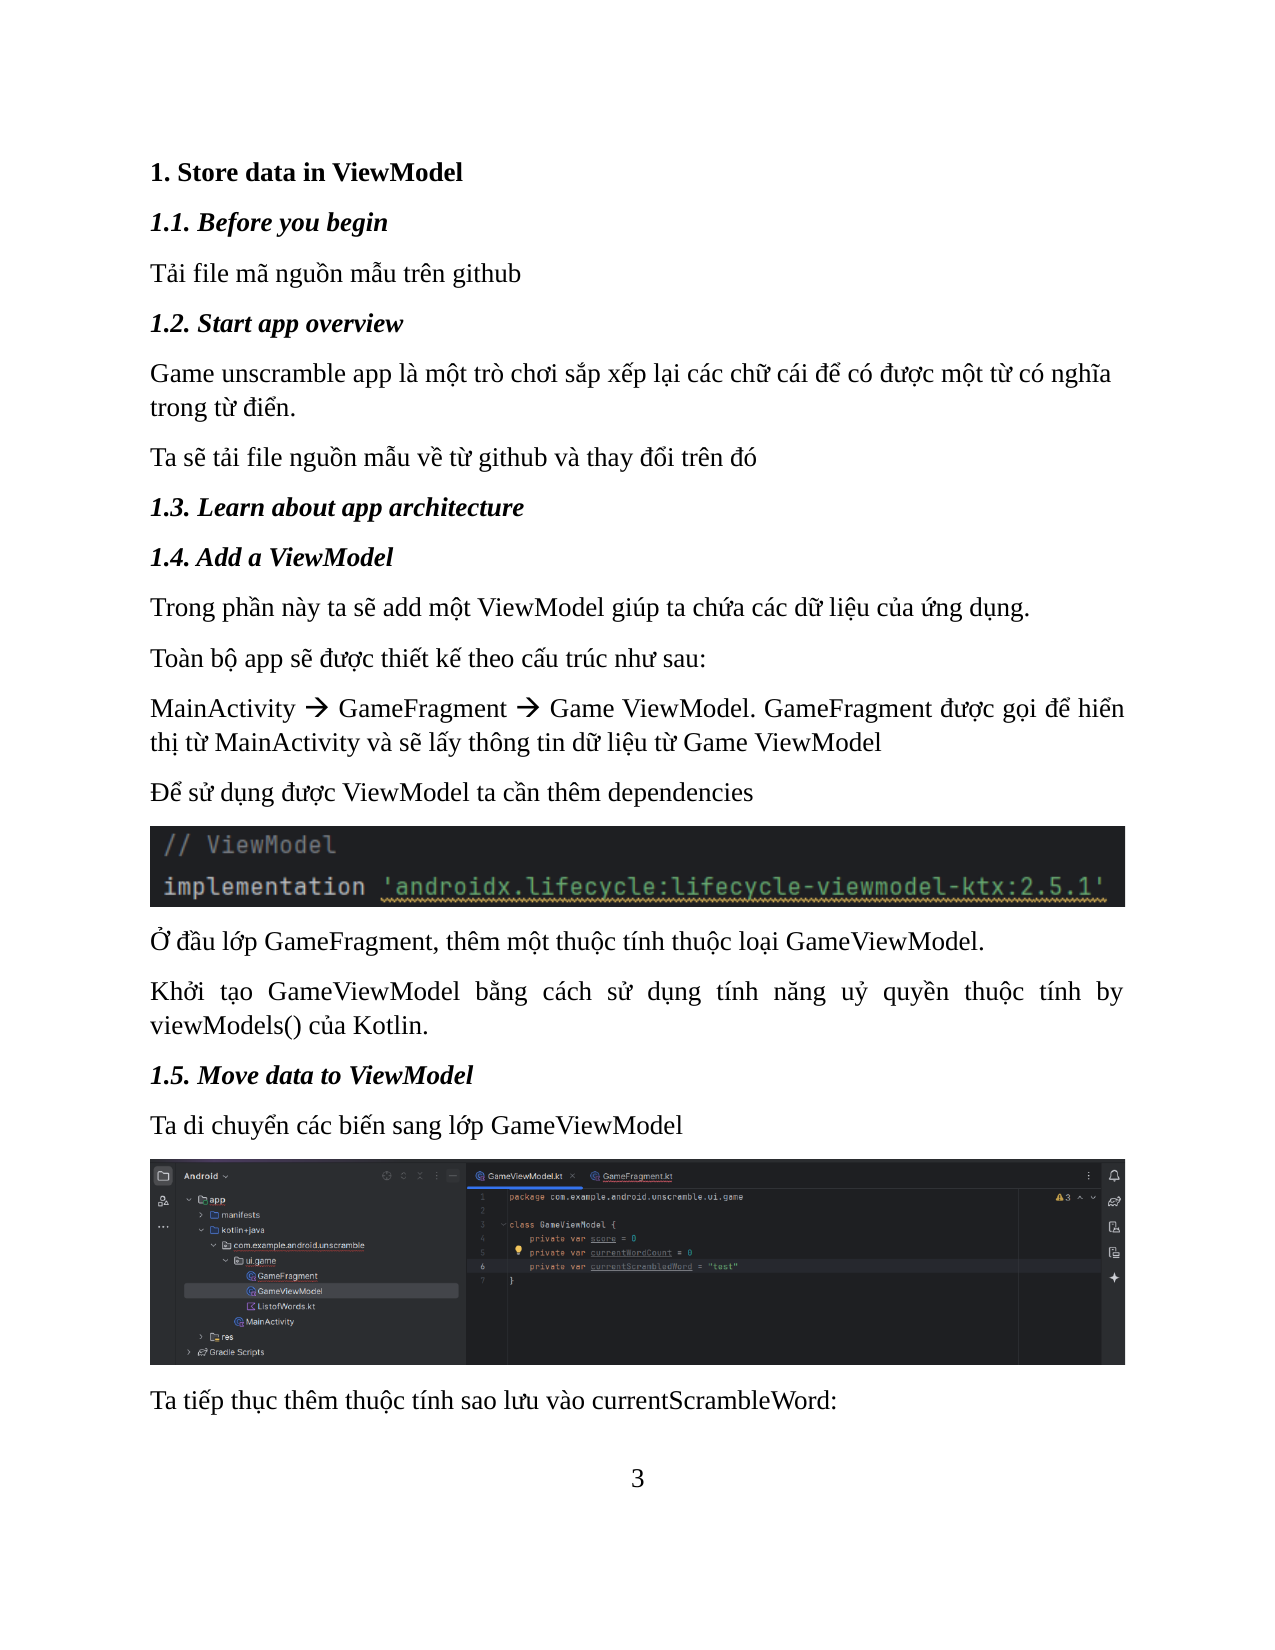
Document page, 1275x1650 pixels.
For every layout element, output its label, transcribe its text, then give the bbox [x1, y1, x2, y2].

text MainActivity GameFragment Game ViewModel. GameFragment được gọi để hiển thị từ MainActivity và sẽ lấy thông tin dữ liệu từ Game ViewModel [150, 692, 1125, 757]
text Ta di chuyển các biến sang lớp GameViewModel [150, 1109, 1125, 1141]
picture [150, 1159, 1125, 1365]
text Tải file mã nguồn mẫu trên github [150, 257, 1125, 288]
text Để sử dụng được ViewModel ta cần thêm dependencies [150, 776, 1125, 807]
subtitle 1.5. Move data to ViewModel [150, 1059, 1125, 1090]
subtitle 1.2. Start app overview [150, 307, 1125, 338]
text Ở đầu lớp GameFragment, thêm một thuộc tính thuộc loại GameViewModel. [150, 925, 1125, 956]
text Trong phần này ta sẽ add một ViewModel giúp ta chứa các dữ liệu của ứng dụng. [150, 592, 1125, 623]
subtitle 1.1. Before you begin [150, 207, 1125, 238]
subtitle 1.3. Learn about app architecture [150, 491, 1125, 522]
text Khởi tạo GameViewModel bằng cách sử dụng tính năng uỷ quyền thuộc tính by viewModels() của Kotlin. [150, 976, 1125, 1040]
text Game unscramble app là một trò chơi sắp xếp lại các chữ cái để có được một từ có nghĩa trong từ điển. [150, 357, 1125, 422]
text Toàn bộ app sẽ được thiết kế theo cấu trúc như sau: [150, 642, 1125, 673]
text Ta sẽ tải file nguồn mẫu về từ github và thay đổi trên đó [150, 441, 1125, 472]
subtitle 1. Store data in ViewModel [150, 156, 1125, 187]
subtitle 1.4. Add a ViewModel [150, 541, 1125, 572]
picture [150, 826, 1125, 907]
text Ta tiếp thục thêm thuộc tính sao lưu vào currentScrambleWord: [150, 1384, 1125, 1415]
